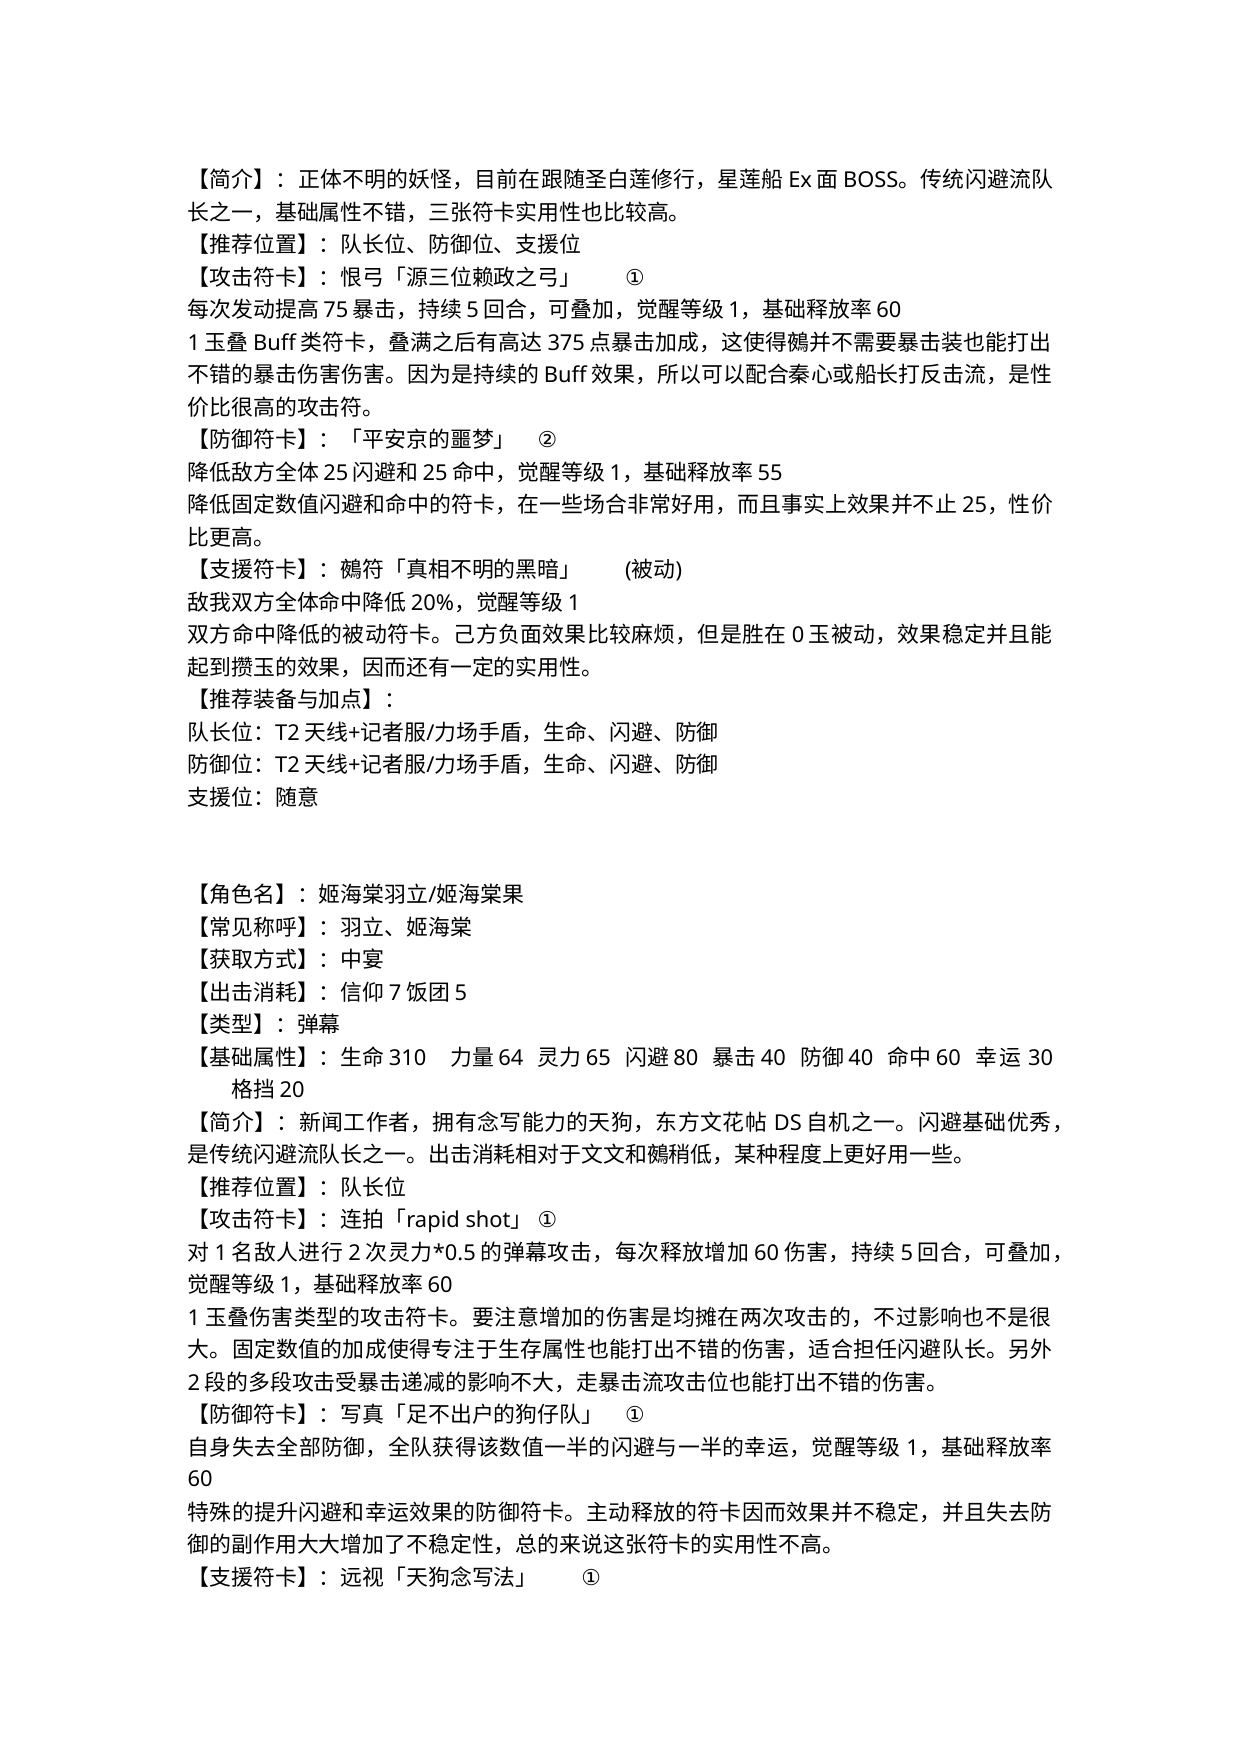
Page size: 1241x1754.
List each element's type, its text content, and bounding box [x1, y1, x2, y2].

text 【推荐装备与加点】： [187, 682, 1053, 714]
text 【攻击符卡】：连拍「rapid shot」 ① [187, 1202, 1053, 1234]
text 1玉叠伤害类型的攻击符卡。要注意增加的伤害是均摊在两次攻击的，不过影响也不是很大。固定数值的加成使得专注于生存属性也能打出不错的伤害，适合担任闪避队长。另外，2段的多段攻击受暴击递减的影响不大，走暴击流攻击位也能打出不错的伤害。 [187, 1299, 1053, 1397]
text 【简介】：正体不明的妖怪，目前在跟随圣白莲修行，星莲船Ex面BOSS。传统闪避流队长之一，基础属性不错，三张符卡实用性也比较高。 [187, 162, 1053, 227]
text 【类型】：弹幕 [187, 1007, 1053, 1039]
text 队长位：T2天线+记者服/力场手盾，生命、闪避、防御 [187, 714, 1053, 747]
text 【获取方式】：中宴 [187, 942, 1053, 974]
text 【攻击符卡】：恨弓「源三位赖政之弓」 ① [187, 259, 1053, 292]
text 【防御符卡】：写真「足不出户的狗仔队」 ① [187, 1397, 1053, 1429]
text 【推荐位置】：队长位、防御位、支援位 [187, 227, 1053, 259]
text 支援位：随意 [187, 779, 1053, 812]
text 双方命中降低的被动符卡。己方负面效果比较麻烦，但是胜在0玉被动，效果稳定并且能起到攒玉的效果，因而还有一定的实用性。 [187, 617, 1053, 682]
text 防御位：T2天线+记者服/力场手盾，生命、闪避、防御 [187, 747, 1053, 779]
text 【推荐位置】：队长位 [187, 1169, 1053, 1202]
text 自身失去全部防御，全队获得该数值一半的闪避与一半的幸运，觉醒等级1，基础释放率60 [187, 1429, 1053, 1494]
text 特殊的提升闪避和幸运效果的防御符卡。主动释放的符卡因而效果并不稳定，并且失去防御的副作用大大增加了不稳定性，总的来说这张符卡的实用性不高。 [187, 1494, 1053, 1559]
text 【出击消耗】：信仰7 饭团5 [187, 974, 1053, 1007]
text 【简介】：新闻工作者，拥有念写能力的天狗，东方文花帖DS自机之一。闪避基础优秀，是传统闪避流队长之一。出击消耗相对于文文和鵺稍低，某种程度上更好用一些。 [187, 1104, 1053, 1169]
text 降低敌方全体25闪避和25命中，觉醒等级1，基础释放率55 [187, 454, 1053, 487]
text 【常见称呼】：羽立、姬海棠 [187, 909, 1053, 942]
text 【基础属性】：生命310 力量64 灵力65 闪避80 暴击40 防御40 命中60 幸运30 格挡20 [187, 1039, 1053, 1104]
text 敌我双方全体命中降低20%，觉醒等级1 [187, 584, 1053, 617]
text 1玉叠Buff类符卡，叠满之后有高达375点暴击加成，这使得鵺并不需要暴击装也能打出不错的暴击伤害伤害。因为是持续的Buff效果，所以可以配合秦心或船长打反击流，是性价比很高的攻击符。 [187, 324, 1053, 422]
text 【支援符卡】：鵺符「真相不明的黑暗」 (被动) [187, 552, 1053, 584]
text 【角色名】：姬海棠羽立/姬海棠果 [187, 877, 1053, 909]
text 对1名敌人进行2次灵力*0.5的弹幕攻击，每次释放增加60伤害，持续5回合，可叠加，觉醒等级1，基础释放率60 [187, 1234, 1053, 1299]
text 降低固定数值闪避和命中的符卡，在一些场合非常好用，而且事实上效果并不止25，性价比更高。 [187, 487, 1053, 552]
text 【支援符卡】：远视「天狗念写法」 ① [187, 1559, 1053, 1592]
text 每次发动提高75暴击，持续5回合，可叠加，觉醒等级1，基础释放率60 [187, 292, 1053, 324]
text 【防御符卡】：「平安京的噩梦」 ② [187, 422, 1053, 454]
